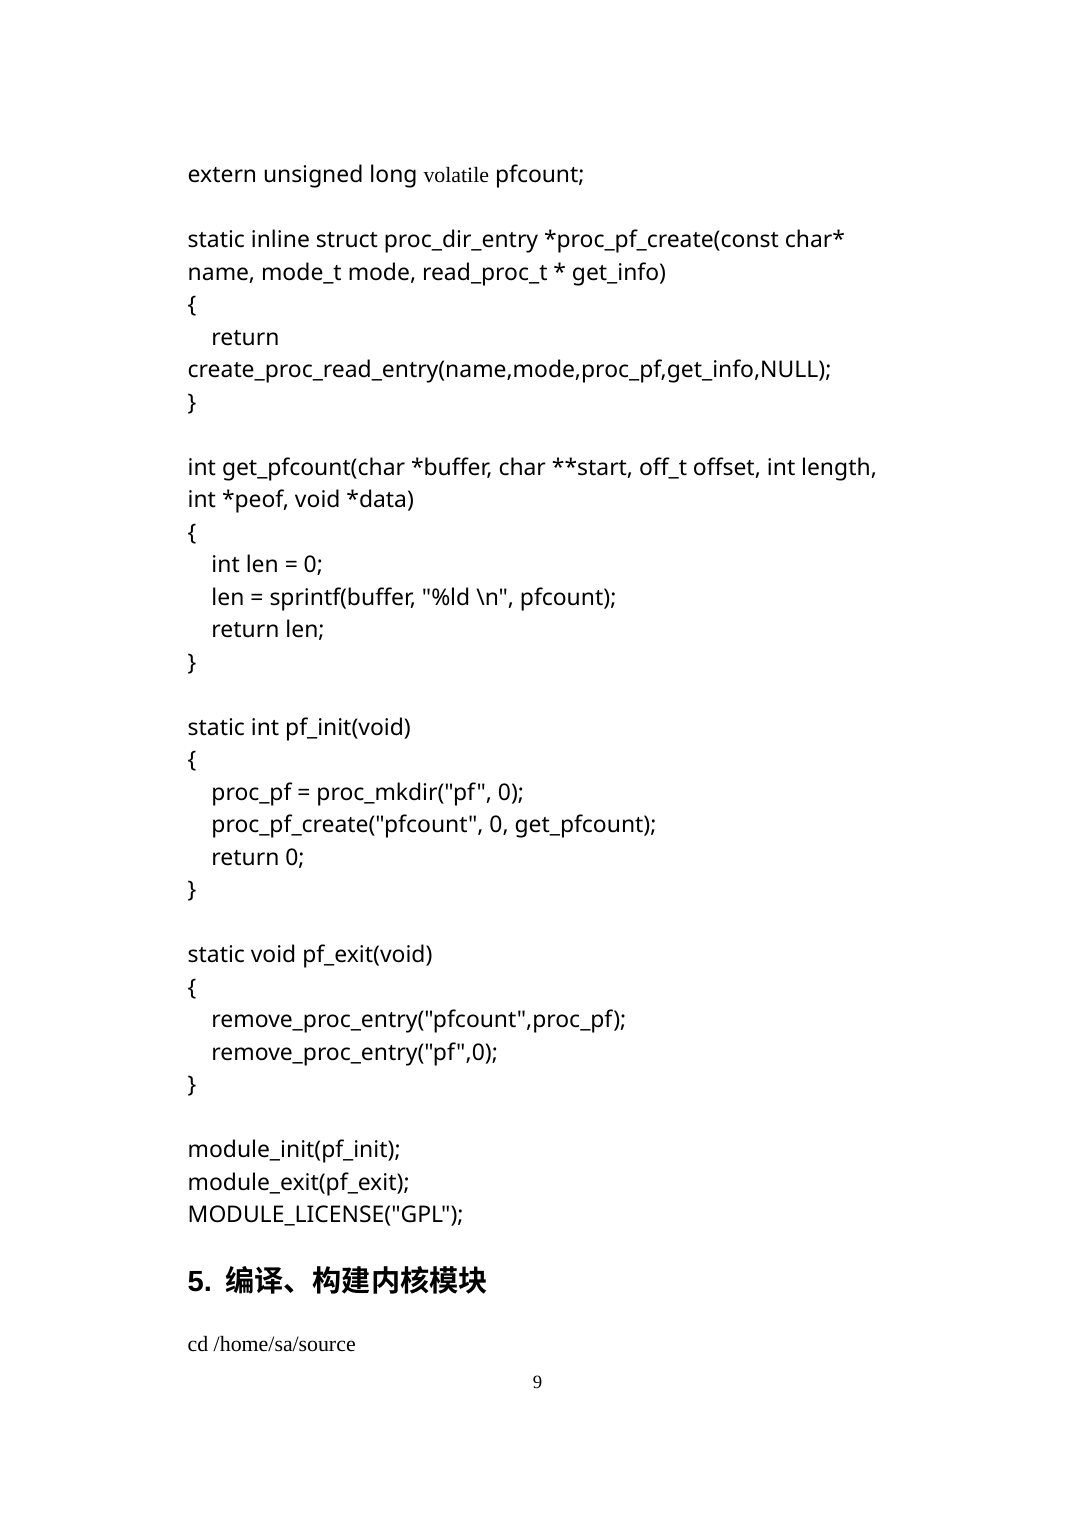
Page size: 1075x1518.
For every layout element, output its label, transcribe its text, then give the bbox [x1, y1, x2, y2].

text } [187, 385, 887, 418]
text static int pf_init(void) [187, 710, 887, 743]
text MODULE_LICENSE("GPL"); [187, 1198, 887, 1230]
text static inline struct proc_dir_entry *proc_pf_create(const char* name, mode_t mode, read_proc_t * get_info) [187, 223, 887, 288]
text return 0; [187, 840, 887, 873]
text cd /home/sa/source [187, 1328, 887, 1360]
text remove_proc_entry("pfcount",proc_pf); [187, 1003, 887, 1035]
text { [187, 970, 887, 1003]
text int get_pfcount(char *buffer, char **start, off_t offset, int length, int *peof, void *data) [187, 450, 887, 515]
text extern unsigned long volatile pfcount; [187, 158, 887, 190]
text len = sprintf(buffer, "%ld \n", pfcount); [187, 580, 887, 613]
text proc_pf = proc_mkdir("pf", 0); [187, 775, 887, 808]
text } [187, 873, 887, 905]
text } [187, 645, 887, 678]
text { [187, 743, 887, 775]
text remove_proc_entry("pf",0); [187, 1035, 887, 1068]
text module_init(pf_init); [187, 1133, 887, 1165]
text { [187, 515, 887, 548]
text static void pf_exit(void) [187, 938, 887, 970]
text { [187, 288, 887, 320]
text proc_pf_create("pfcount", 0, get_pfcount); [187, 808, 887, 840]
text module_exit(pf_exit); [187, 1165, 887, 1198]
subtitle 编译、构建内核模块 [187, 1246, 887, 1311]
text } [187, 1068, 887, 1100]
text int len = 0; [187, 548, 887, 580]
text return create_proc_read_entry(name,mode,proc_pf,get_info,NULL); [187, 320, 887, 385]
text return len; [187, 613, 887, 645]
